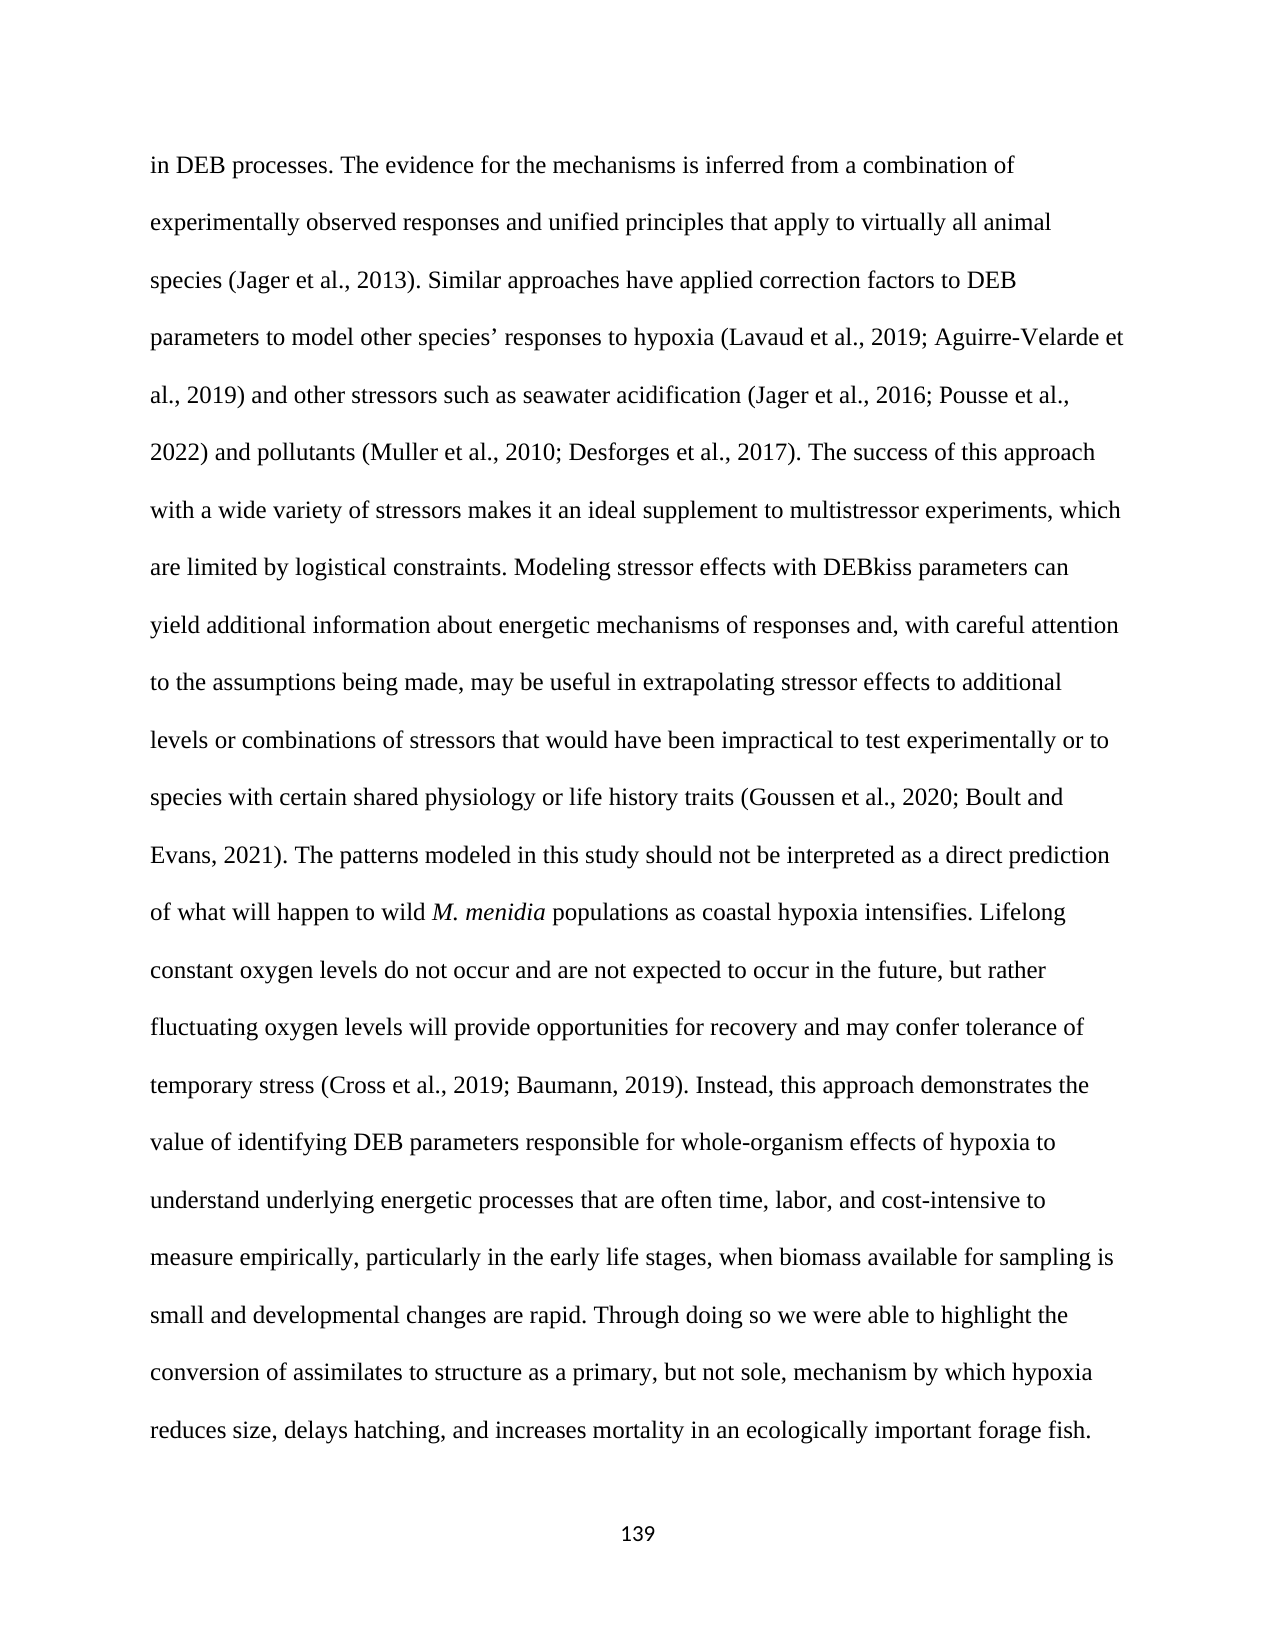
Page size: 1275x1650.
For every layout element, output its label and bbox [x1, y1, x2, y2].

text [150, 150, 1125, 1444]
